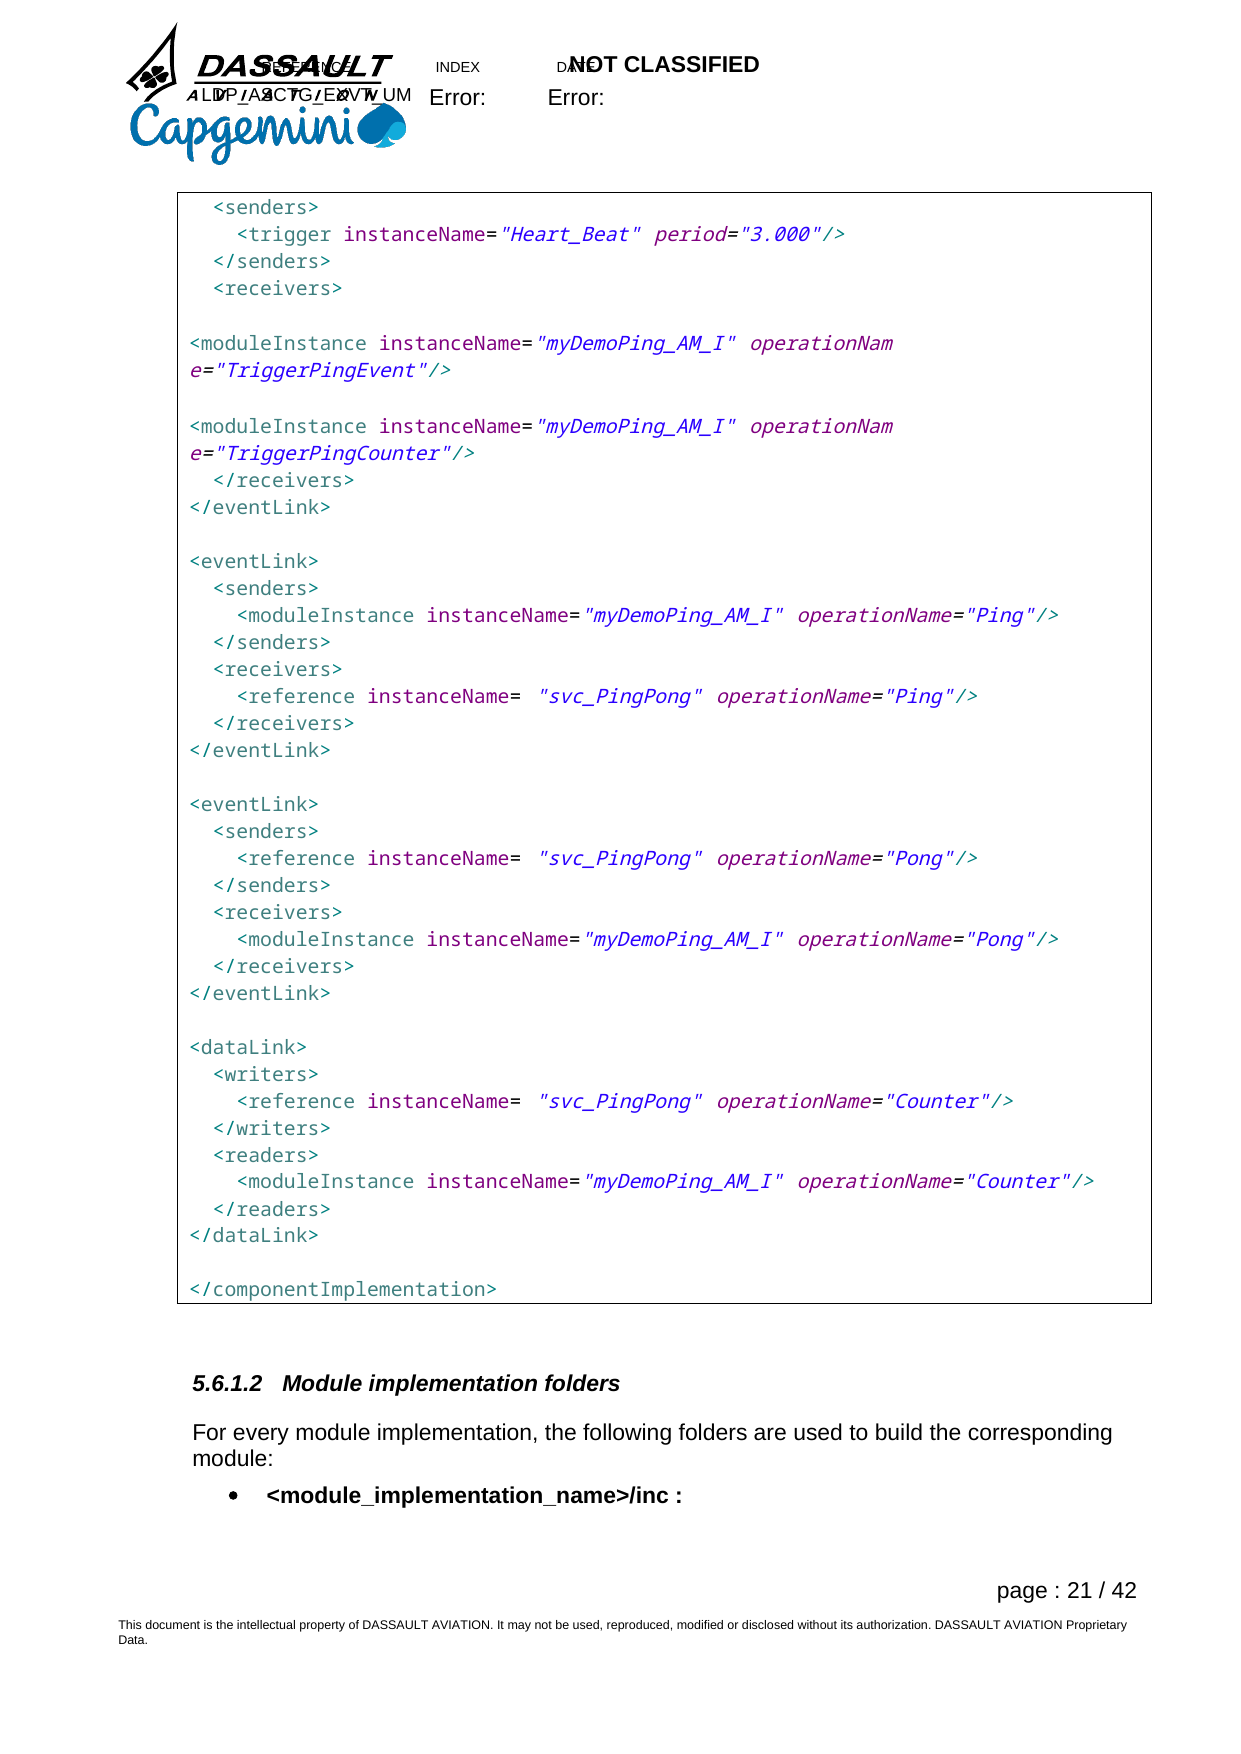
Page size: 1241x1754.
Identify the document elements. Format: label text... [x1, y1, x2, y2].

subtitle Module implementation folders [192, 1371, 1137, 1396]
picture [126, 101, 411, 168]
text For every module implementation, the following folders are used to build the corresponding module: [192, 1419, 1137, 1472]
list <module_implementation_name>/inc : [229, 1482, 1137, 1508]
